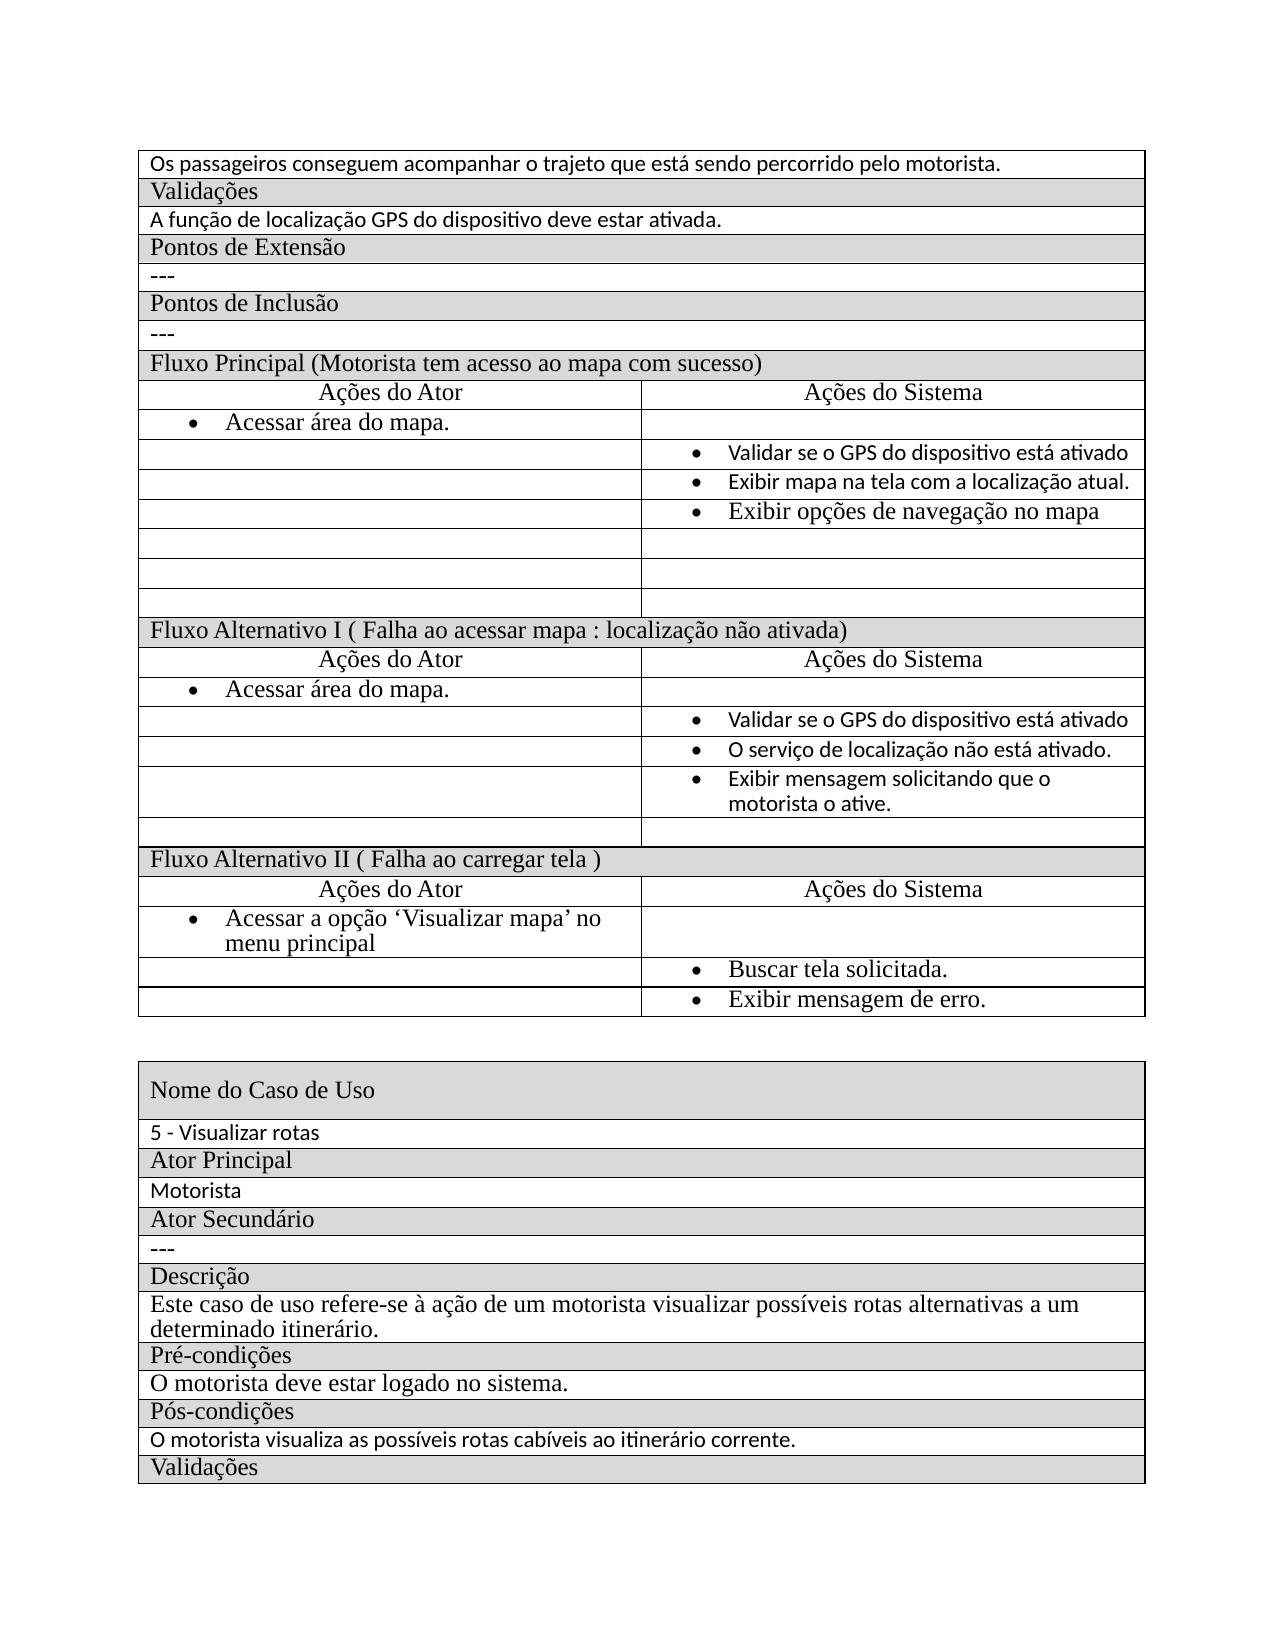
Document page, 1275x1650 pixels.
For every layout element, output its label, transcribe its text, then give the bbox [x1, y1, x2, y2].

table_cell --- [139, 264, 1144, 291]
table_cell Ações do Ator [139, 877, 641, 906]
table_cell [139, 500, 641, 528]
table_header Nome do Caso de Uso [139, 1062, 1144, 1119]
table_cell Fluxo Alternativo II ( Falha ao carregar tela ) [139, 848, 1144, 876]
table_cell O motorista deve estar logado no sistema. [139, 1371, 1144, 1398]
table_cell O motorista visualiza as possíveis rotas cabíveis ao itinerário corrente. [139, 1428, 1144, 1455]
table_cell [642, 559, 1144, 587]
table_cell [139, 707, 641, 736]
table_cell --- [139, 321, 1144, 350]
table_cell [139, 559, 641, 587]
table_cell Buscar tela solicitada. [642, 958, 1144, 986]
table_cell [139, 589, 641, 617]
table_cell Exibir opções de navegação no mapa [642, 500, 1144, 528]
table_cell Ações do Sistema [642, 877, 1144, 906]
table_cell [642, 818, 1144, 846]
table_cell Fluxo Principal (Motorista tem acesso ao mapa com sucesso) [139, 351, 1144, 380]
table_cell Pós-condições [139, 1400, 1144, 1427]
table_cell Validações [139, 179, 1144, 206]
table_cell Acessar área do mapa. [139, 410, 641, 439]
table_cell Pontos de Inclusão [139, 292, 1144, 320]
table_cell [139, 440, 641, 469]
table_cell Exibir mensagem de erro. [642, 988, 1144, 1016]
table_cell Validar se o GPS do dispositivo está ativado [642, 707, 1144, 736]
table_cell [139, 988, 641, 1016]
table_cell --- [139, 1236, 1144, 1263]
table_cell A função de localização GPS do dispositivo deve estar ativada. [139, 207, 1144, 234]
table_cell Validar se o GPS do dispositivo está ativado [642, 440, 1144, 469]
table_cell [642, 678, 1144, 706]
table_cell 5 - Visualizar rotas [139, 1120, 1144, 1147]
table_cell Descrição [139, 1264, 1144, 1291]
table_cell [139, 470, 641, 498]
table_cell [642, 907, 1144, 957]
table_cell Ator Secundário [139, 1208, 1144, 1235]
table_cell Validações [139, 1456, 1144, 1483]
table_cell Motorista [139, 1178, 1144, 1207]
table_cell Este caso de uso refere-se à ação de um motorista visualizar possíveis rotas alternativas a um determinado itinerário. [139, 1292, 1144, 1342]
table_cell [642, 589, 1144, 617]
table_cell [139, 529, 641, 558]
table_cell Ações do Ator [139, 648, 641, 677]
table_cell Os passageiros conseguem acompanhar o trajeto que está sendo percorrido pelo motorista. [139, 151, 1144, 178]
table_cell Exibir mapa na tela com a localização atual. [642, 470, 1144, 498]
table_cell Acessar área do mapa. [139, 678, 641, 706]
table_cell O serviço de localização não está ativado. [642, 737, 1144, 766]
table_cell Ator Principal [139, 1149, 1144, 1177]
table_cell [642, 529, 1144, 558]
table_cell [139, 958, 641, 986]
table_cell [139, 818, 641, 846]
table_cell Ações do Sistema [642, 381, 1144, 409]
table_cell [139, 767, 641, 817]
table_cell Acessar a opção ‘Visualizar mapa’ no menu principal [139, 907, 641, 957]
table_cell Pontos de Extensão [139, 235, 1144, 262]
table_cell Ações do Sistema [642, 648, 1144, 677]
table_cell Fluxo Alternativo I ( Falha ao acessar mapa : localização não ativada) [139, 618, 1144, 647]
table_cell Exibir mensagem solicitando que o motorista o ative. [642, 767, 1144, 817]
table_cell Pré-condições [139, 1343, 1144, 1370]
table_cell Ações do Ator [139, 381, 641, 409]
table_cell [139, 737, 641, 766]
table_cell [642, 410, 1144, 439]
